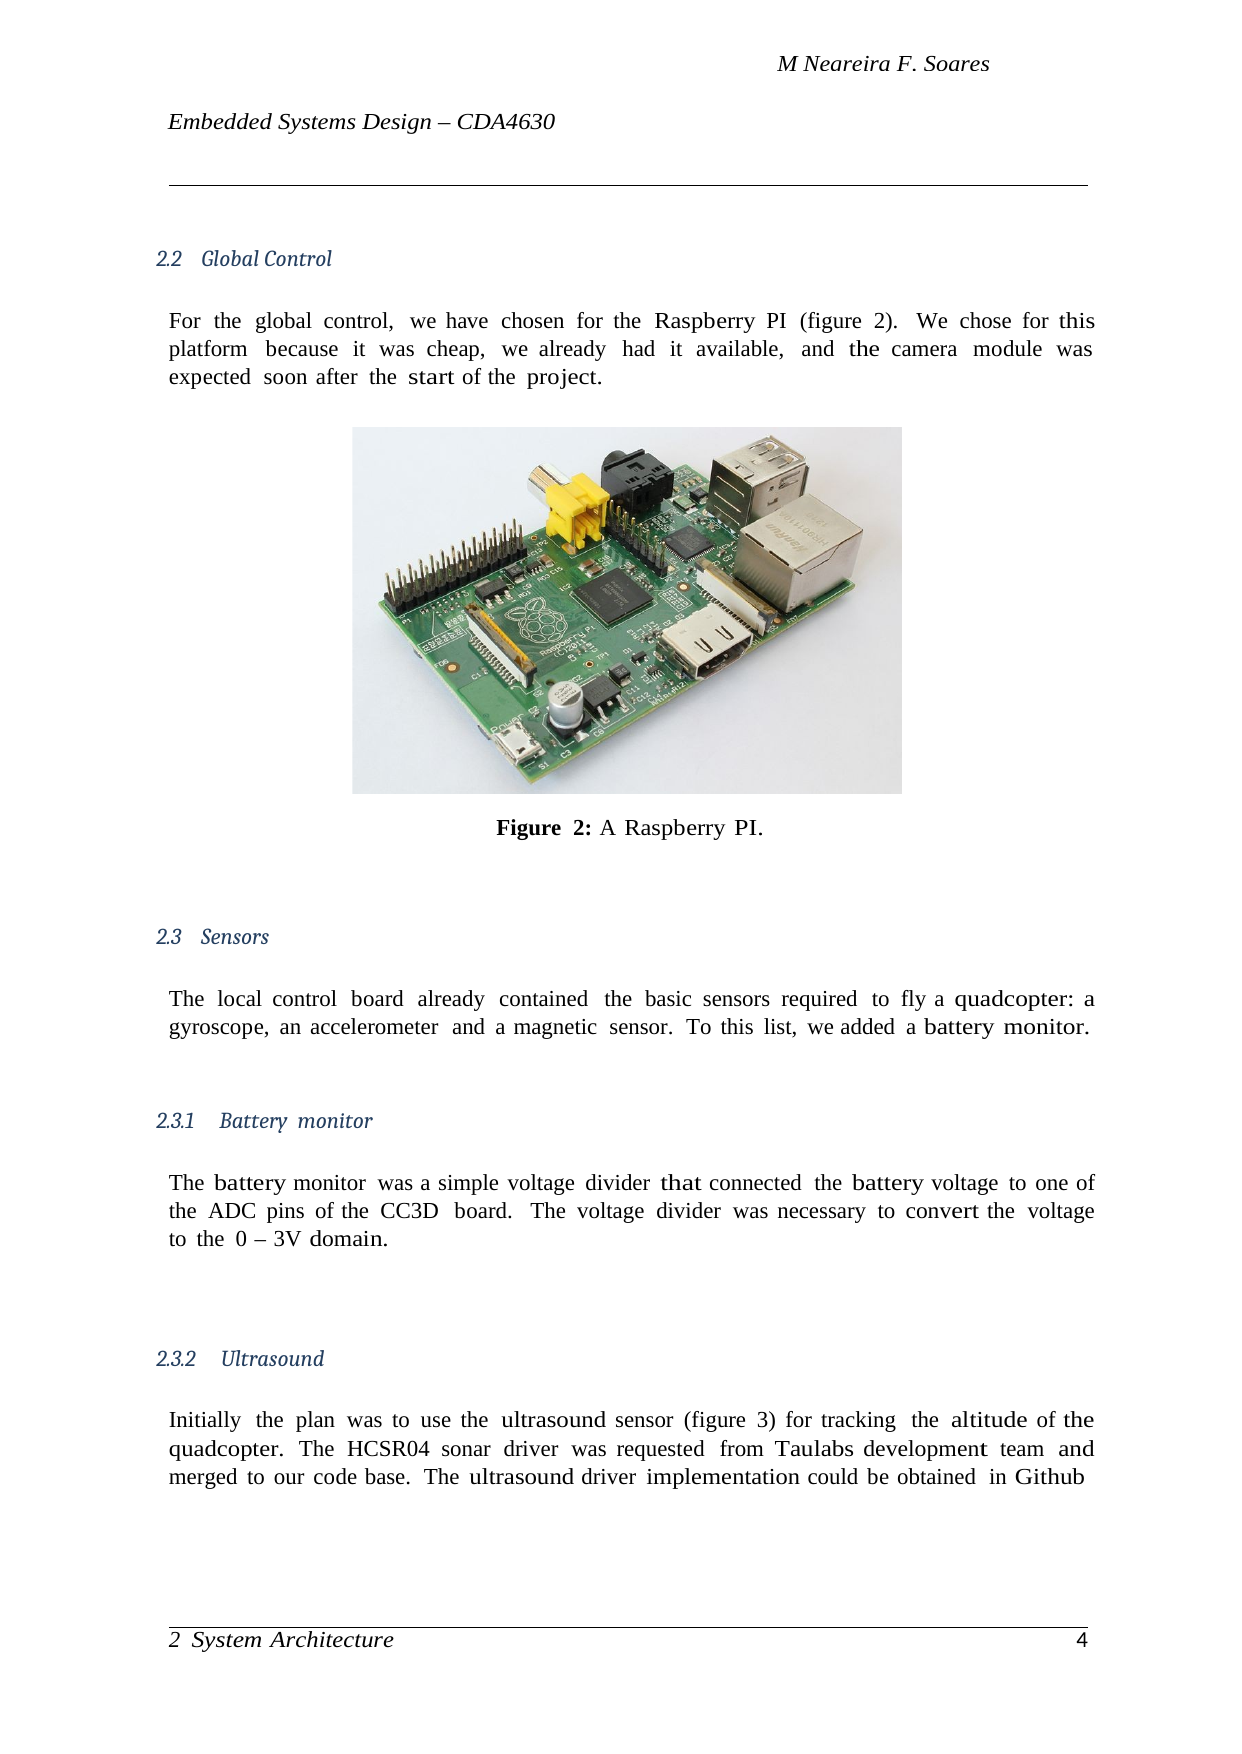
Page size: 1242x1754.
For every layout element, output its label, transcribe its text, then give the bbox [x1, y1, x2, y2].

subtitle 2.2 Global Control [156, 246, 1100, 272]
text Initially the plan was to use the ultrasound sensor (figure 3) for tracking the altitude of the quadcopter. The HCSR04 sonar driver was requested from Taulabs development team and merged to our code base. The ultrasound driver implementation could be obtained in Github [169, 1406, 1095, 1489]
text The local control board already contained the basic sensors required to fly a quadcopter: a gyroscope, an accelerometer and a magnetic sensor. To this list, we added a battery monitor. [169, 985, 1095, 1039]
text The battery monitor was a simple voltage divider that connected the battery voltage to one of the ADC pins of the CC3D board. The voltage divider was necessary to convert the voltage to the 0 – 3V domain. [169, 1168, 1095, 1251]
picture [352, 427, 902, 794]
subtitle 2.3.2 Ultrasound [156, 1346, 1100, 1372]
text Figure 2: A Raspberry PI. [493, 814, 766, 840]
subtitle 2.3 Sensors [156, 924, 1100, 950]
subtitle 2.3.1 Battery monitor [156, 1108, 1100, 1134]
text For the global control, we have chosen for the Raspberry PI (figure 2). We chose for this platform because it was cheap, we already had it available, and the camera module was expected soon after the start of the project. [169, 307, 1095, 389]
